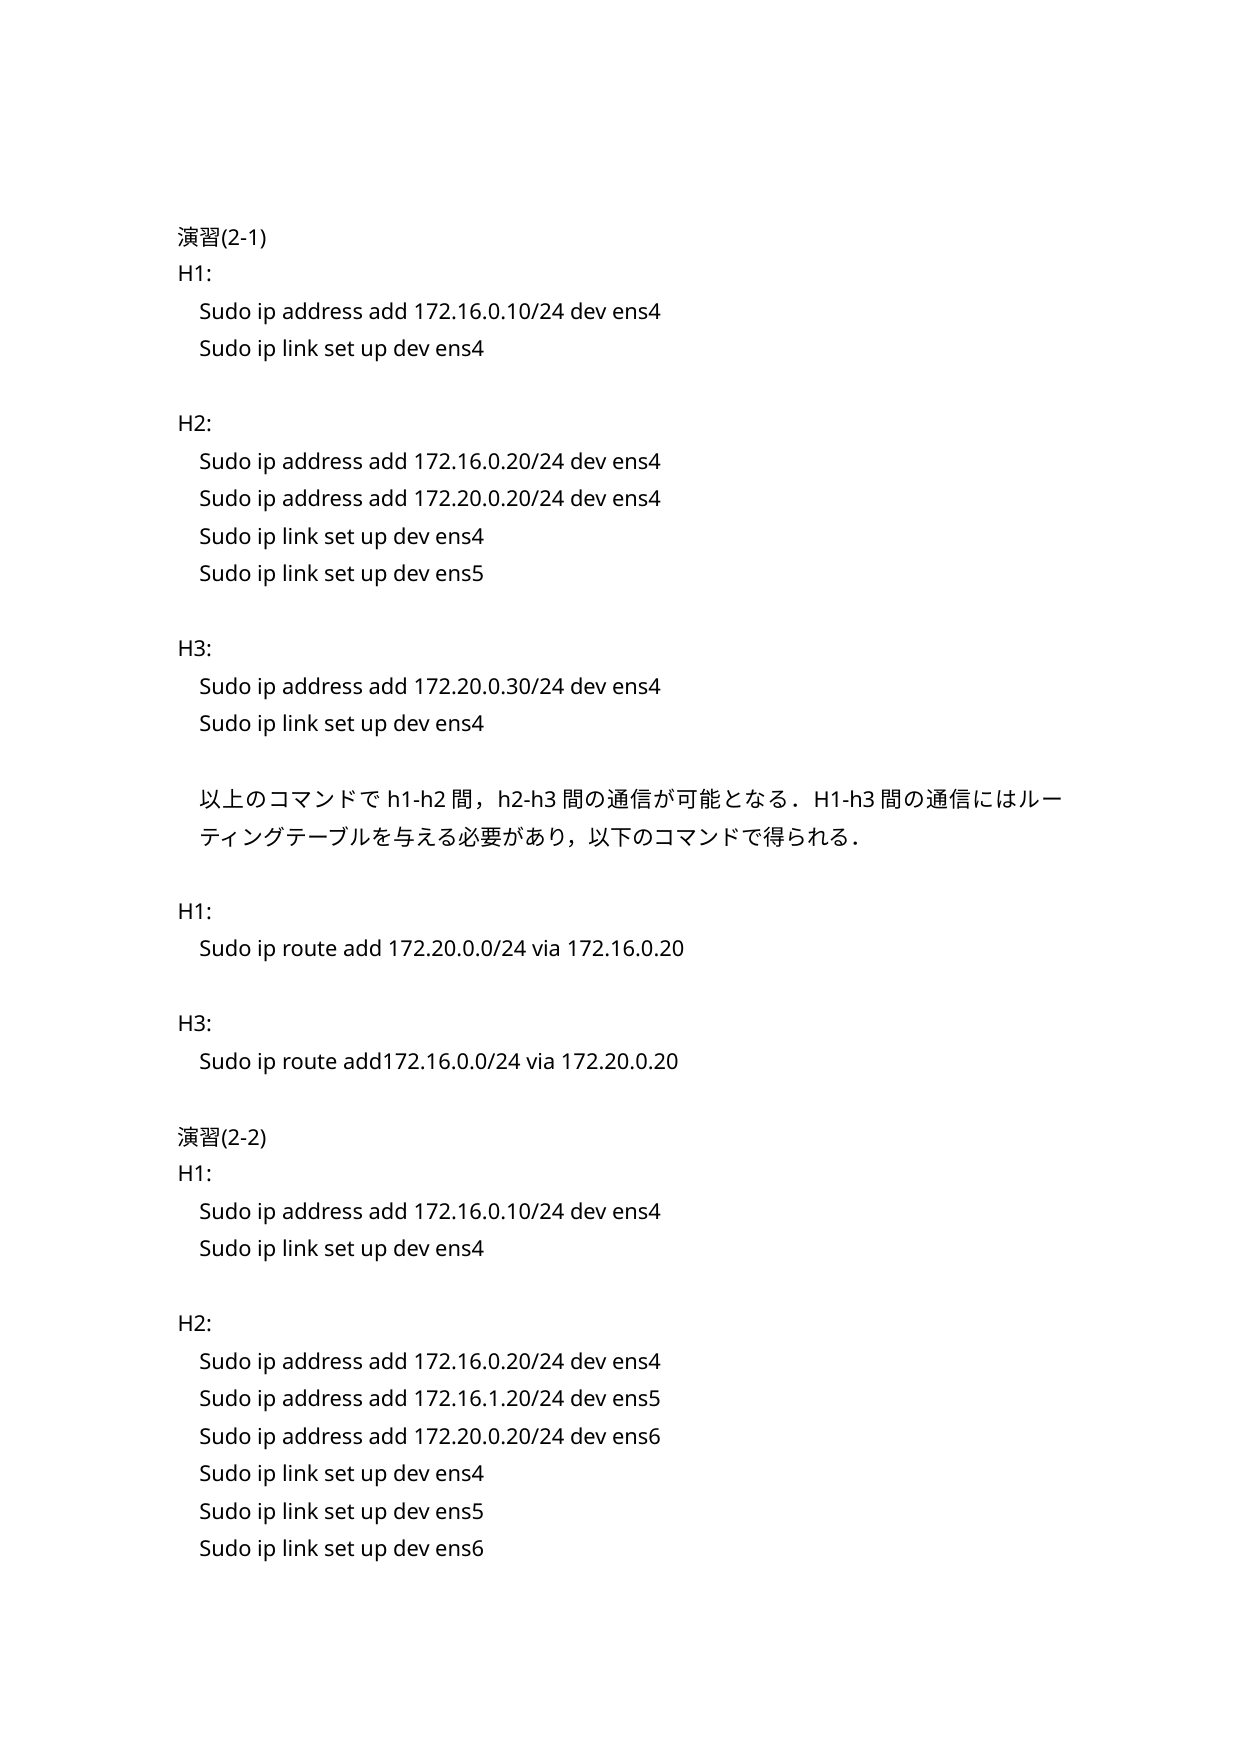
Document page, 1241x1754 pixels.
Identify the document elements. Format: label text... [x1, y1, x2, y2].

text Sudo ip address add 172.16.0.10/24 dev ens4 [199, 1192, 1063, 1229]
text Sudo ip link set up dev ens4 [199, 704, 1063, 742]
text Sudo ip address add 172.16.0.20/24 dev ens4 [199, 1342, 1063, 1379]
text Sudo ip address add 172.20.0.20/24 dev ens6 [199, 1417, 1063, 1454]
text H3: [177, 629, 1063, 667]
text H1: [177, 1154, 1063, 1192]
text Sudo ip route add172.16.0.0/24 via 172.20.0.20 [199, 1042, 1063, 1079]
text H2: [177, 1304, 1063, 1342]
text Sudo ip link set up dev ens4 [199, 1229, 1063, 1267]
text Sudo ip address add 172.16.0.10/24 dev ens4 [199, 292, 1063, 329]
text Sudo ip address add 172.16.0.20/24 dev ens4 [199, 442, 1063, 479]
text 演習(2-2) [177, 1117, 1063, 1154]
text H2: [177, 404, 1063, 442]
text 演習(2-1) [177, 217, 1063, 254]
text H3: [177, 1004, 1063, 1042]
text Sudo ip address add 172.20.0.20/24 dev ens4 [199, 479, 1063, 517]
text Sudo ip link set up dev ens4 [199, 1454, 1063, 1492]
text H1: [177, 892, 1063, 929]
text Sudo ip address add 172.20.0.30/24 dev ens4 [199, 667, 1063, 704]
text Sudo ip route add 172.20.0.0/24 via 172.16.0.20 [199, 929, 1063, 967]
text Sudo ip link set up dev ens5 [199, 1492, 1063, 1529]
text Sudo ip link set up dev ens4 [199, 517, 1063, 554]
text Sudo ip link set up dev ens4 [199, 329, 1063, 367]
text 以上のコマンドでh1-h2間，h2-h3間の通信が可能となる．H1-h3間の通信にはルーティングテーブルを与える必要があり，以下のコマンドで得られる． [199, 779, 1063, 854]
text Sudo ip link set up dev ens6 [199, 1529, 1063, 1567]
text Sudo ip address add 172.16.1.20/24 dev ens5 [199, 1379, 1063, 1417]
text Sudo ip link set up dev ens5 [199, 554, 1063, 592]
text H1: [177, 254, 1063, 292]
